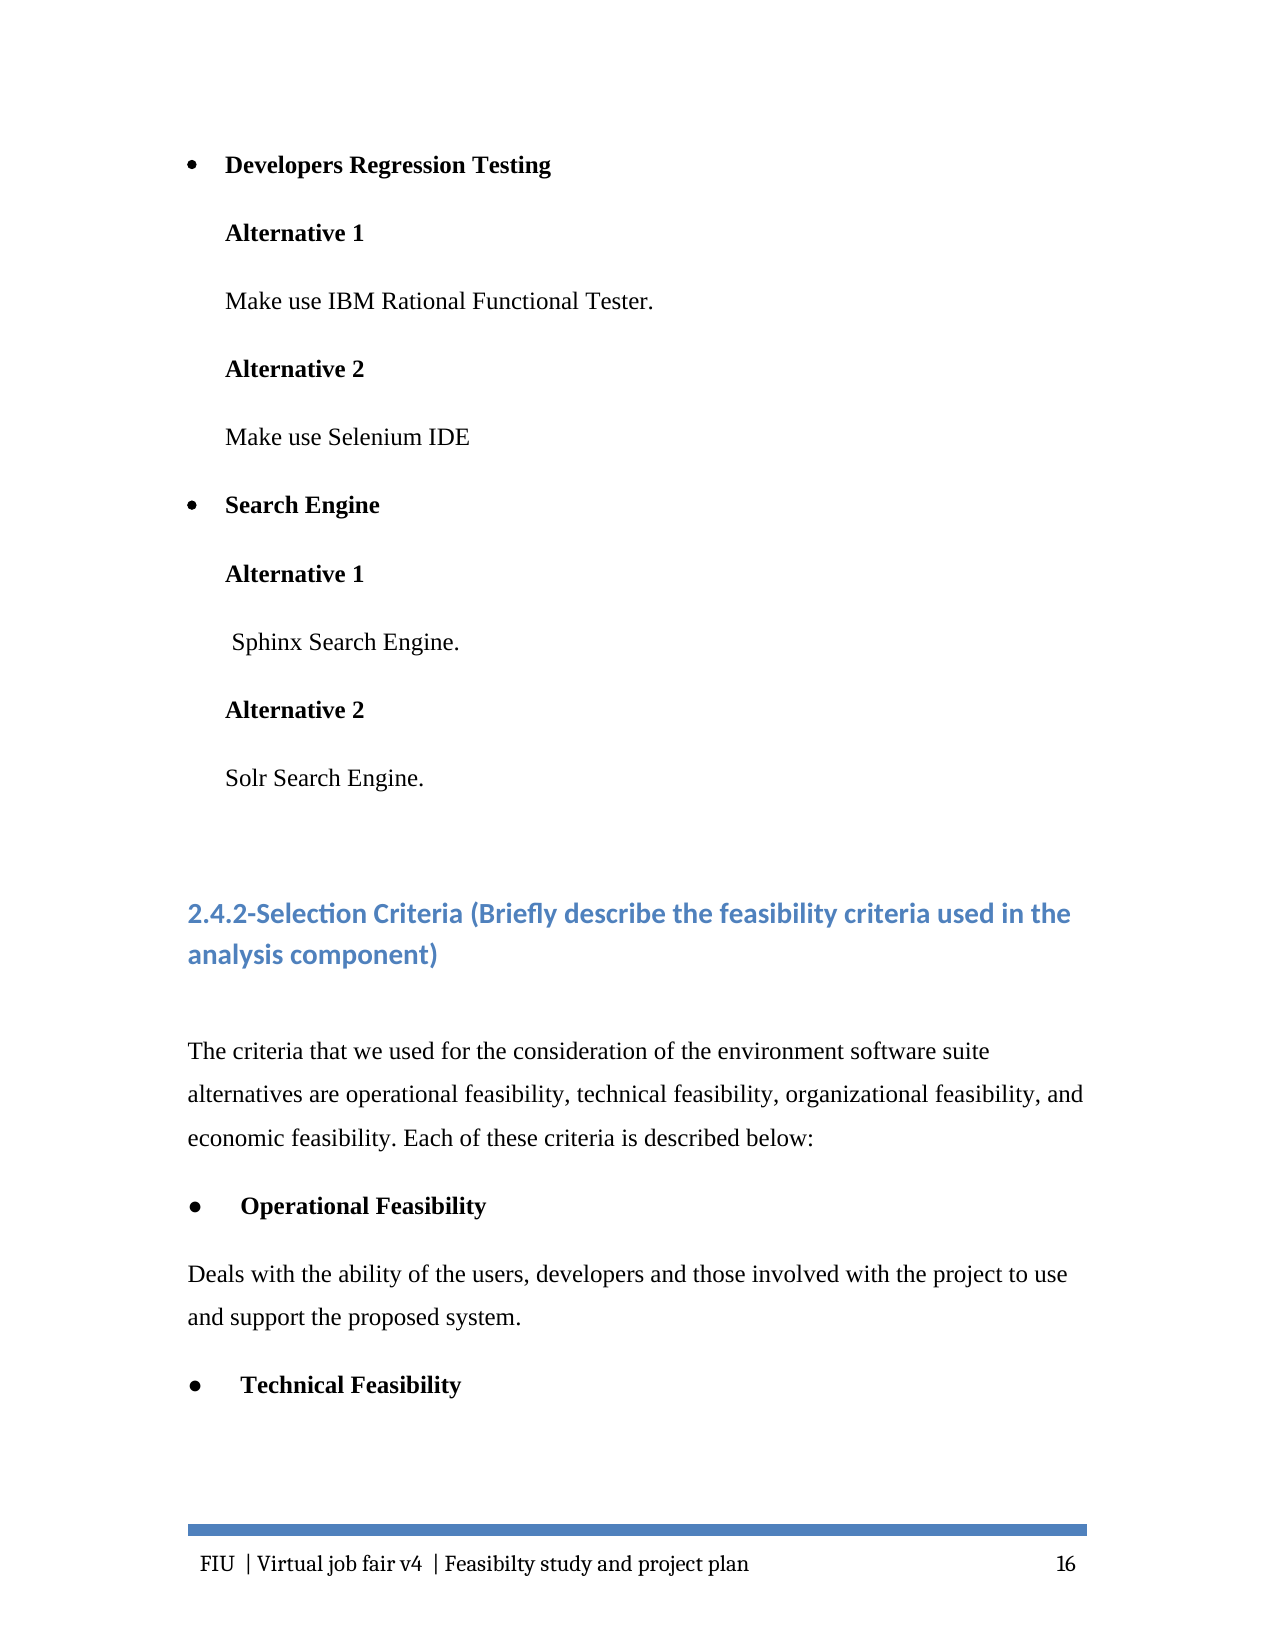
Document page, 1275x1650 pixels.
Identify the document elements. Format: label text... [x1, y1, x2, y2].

text ● Operational Feasibility [187, 1191, 1087, 1219]
list Search Engine [187, 491, 1087, 519]
text Alternative 2 [225, 695, 1087, 724]
subtitle 2.4.2-Selection Criteria (Briefly describe the feasibility criteria used in the analysis component) [187, 895, 1087, 972]
text Deals with the ability of the users, developers and those involved with the project to use and support the proposed system. [187, 1259, 1087, 1331]
text Alternative 2 [225, 354, 1087, 383]
text Make use Selenium IDE [225, 422, 1087, 451]
text Solr Search Engine. [225, 763, 1087, 792]
text Sphinx Search Engine. [225, 627, 1087, 656]
text Make use IBM Rational Functional Tester. [225, 286, 1087, 315]
text The criteria that we used for the consideration of the environment software suite alternatives are operational feasibility, technical feasibility, organizational feasibility, and economic feasibility. Each of these criteria is described below: [187, 1036, 1087, 1151]
list Developers Regression Testing [187, 150, 1087, 179]
text ● Technical Feasibility [187, 1370, 1087, 1399]
text Alternative 1 [225, 218, 1087, 247]
text Alternative 1 [225, 559, 1087, 587]
